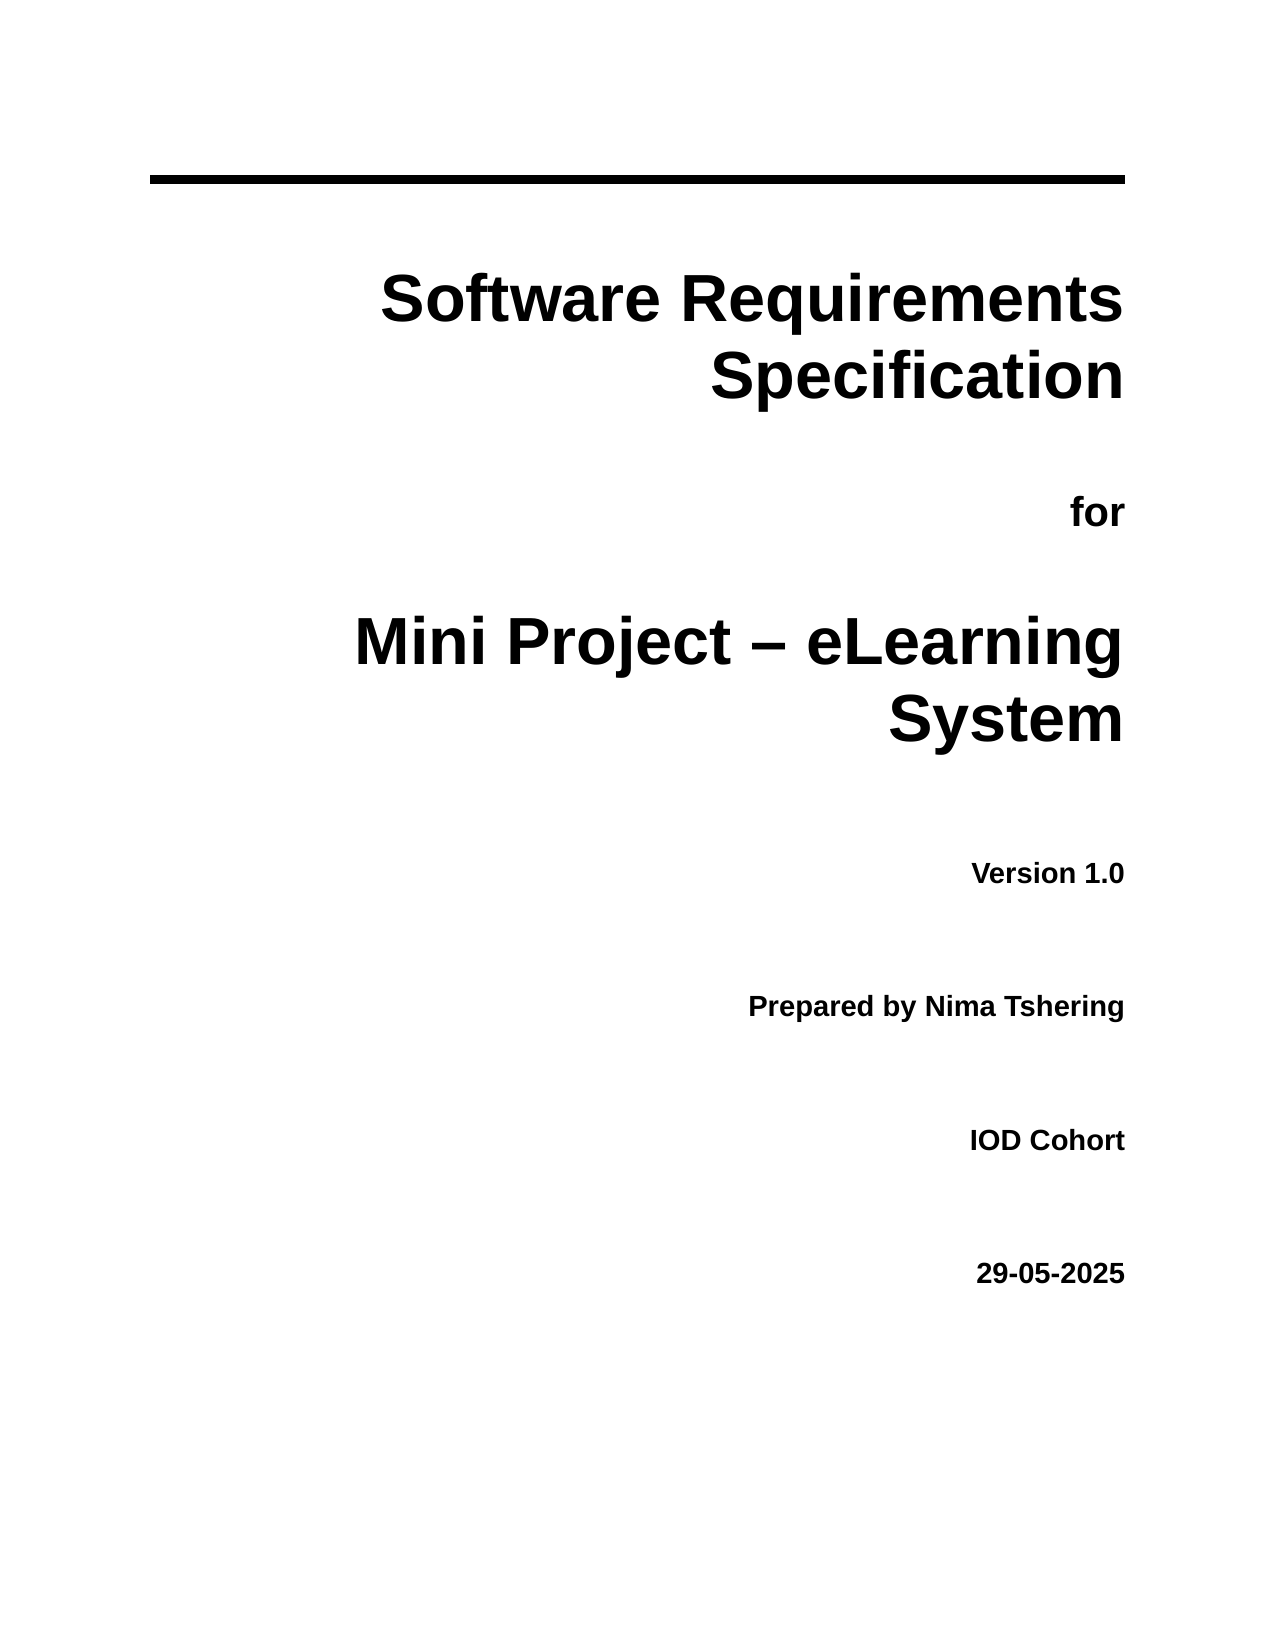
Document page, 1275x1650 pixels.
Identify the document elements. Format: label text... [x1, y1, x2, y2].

title Mini Project – eLearning System [150, 602, 1125, 756]
title Software Requirements Specification [150, 259, 1125, 413]
text Prepared by Nima Tshering [150, 989, 1125, 1023]
text 29-05-2025 [150, 1256, 1125, 1290]
text IOD Cohort [150, 1123, 1125, 1156]
text Version 1.0 [150, 856, 1125, 889]
title for [150, 488, 1125, 536]
